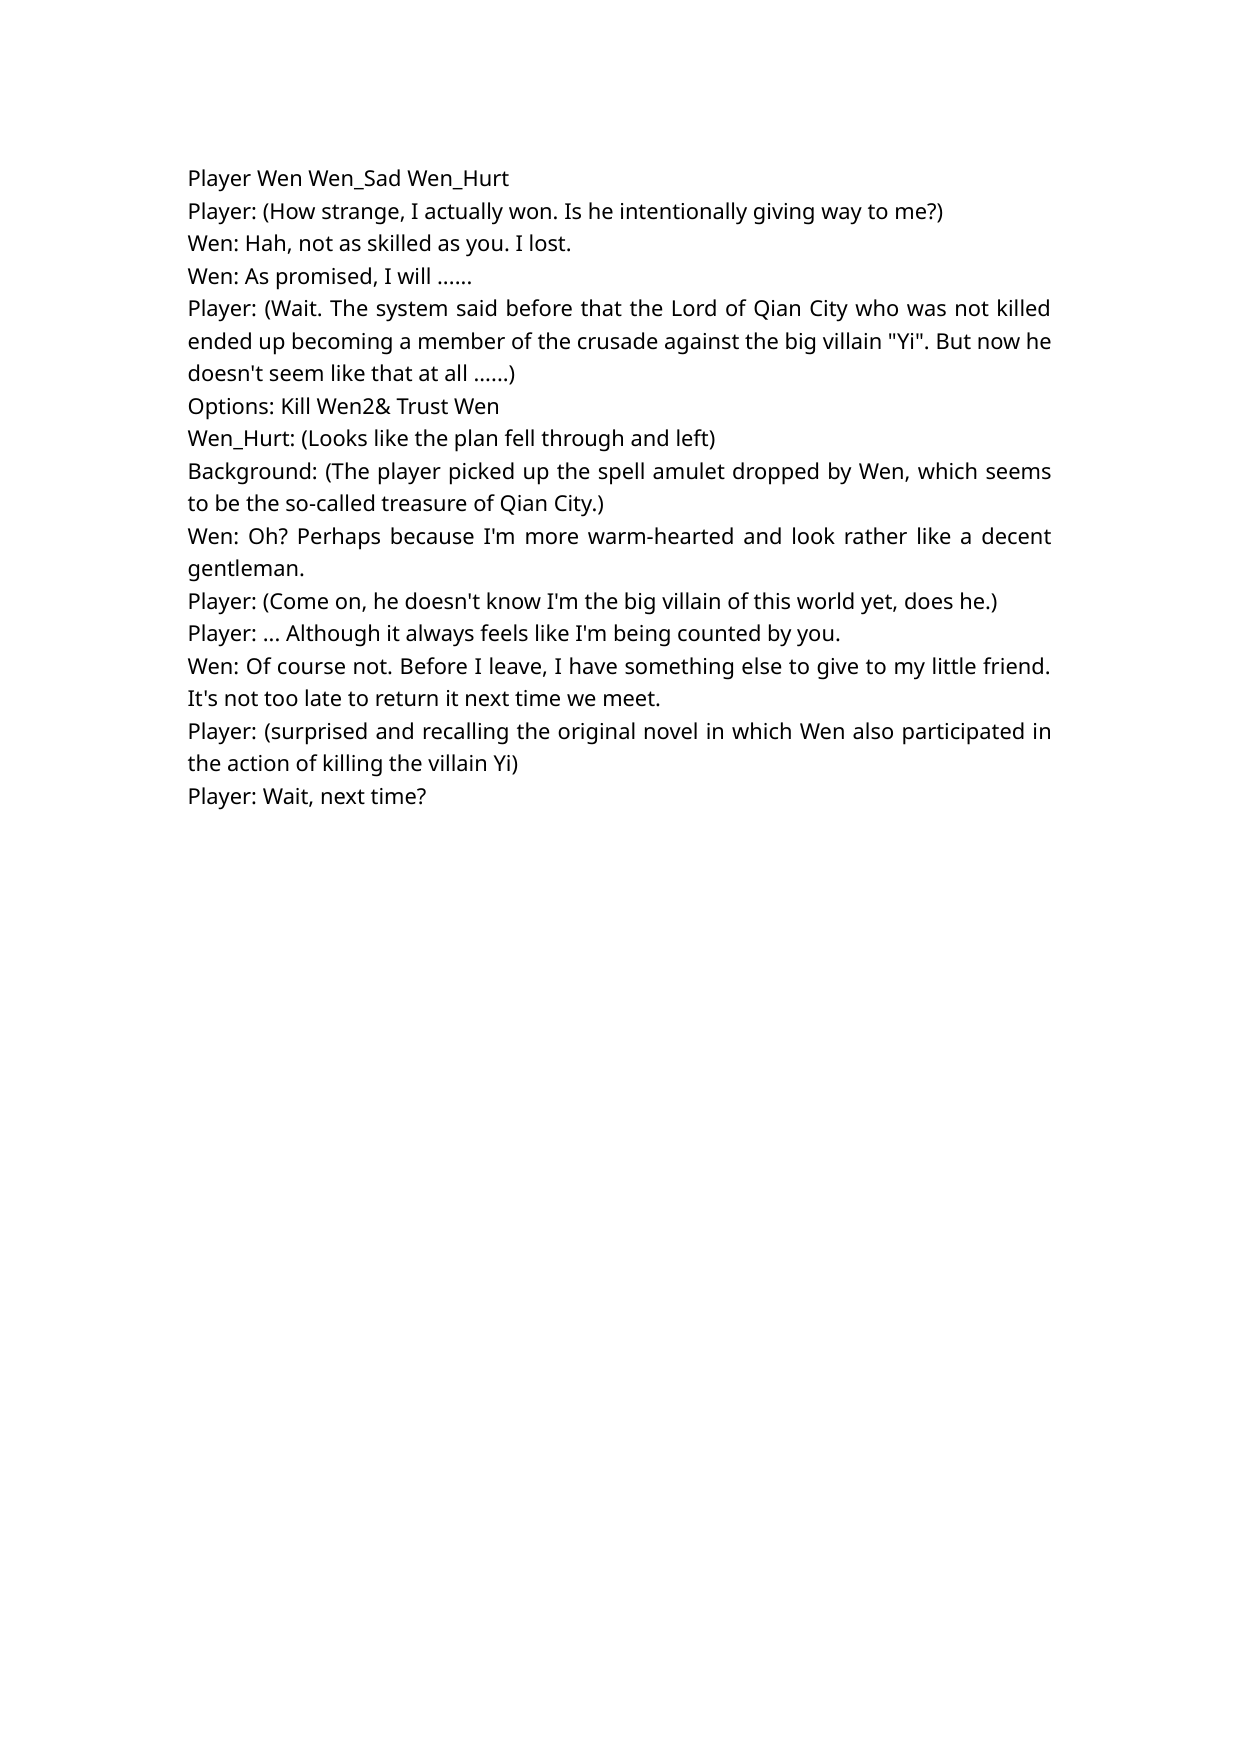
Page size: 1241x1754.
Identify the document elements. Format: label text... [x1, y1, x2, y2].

text Wen: Hah, not as skilled as you. I lost. [187, 227, 1053, 259]
text Wen_Hurt: (Looks like the plan fell through and left) [187, 422, 1053, 454]
text Wen: Of course not. Before I leave, I have something else to give to my little friend. It's not too late to return it next time we meet. [187, 649, 1053, 714]
text Player: (How strange, I actually won. Is he intentionally giving way to me?) [187, 194, 1053, 227]
text Player: (Come on, he doesn't know I'm the big villain of this world yet, does he.) [187, 584, 1053, 617]
text Player: Wait, next time? [187, 779, 1053, 812]
text Player: ... Although it always feels like I'm being counted by you. [187, 617, 1053, 649]
text Wen: Oh? Perhaps because I'm more warm-hearted and look rather like a decent gentleman. [187, 519, 1053, 584]
text Background: (The player picked up the spell amulet dropped by Wen, which seems to be the so-called treasure of Qian City.) [187, 454, 1053, 519]
text Player Wen Wen_Sad Wen_Hurt [187, 162, 1053, 194]
text Player: (Wait. The system said before that the Lord of Qian City who was not killed ended up becoming a member of the crusade against the big villain "Yi". But now he doesn't seem like that at all ......) [187, 292, 1053, 389]
text Wen: As promised, I will ...... [187, 259, 1053, 292]
text Options: Kill Wen2& Trust Wen [187, 389, 1053, 422]
text Player: (surprised and recalling the original novel in which Wen also participated in the action of killing the villain Yi) [187, 714, 1053, 779]
